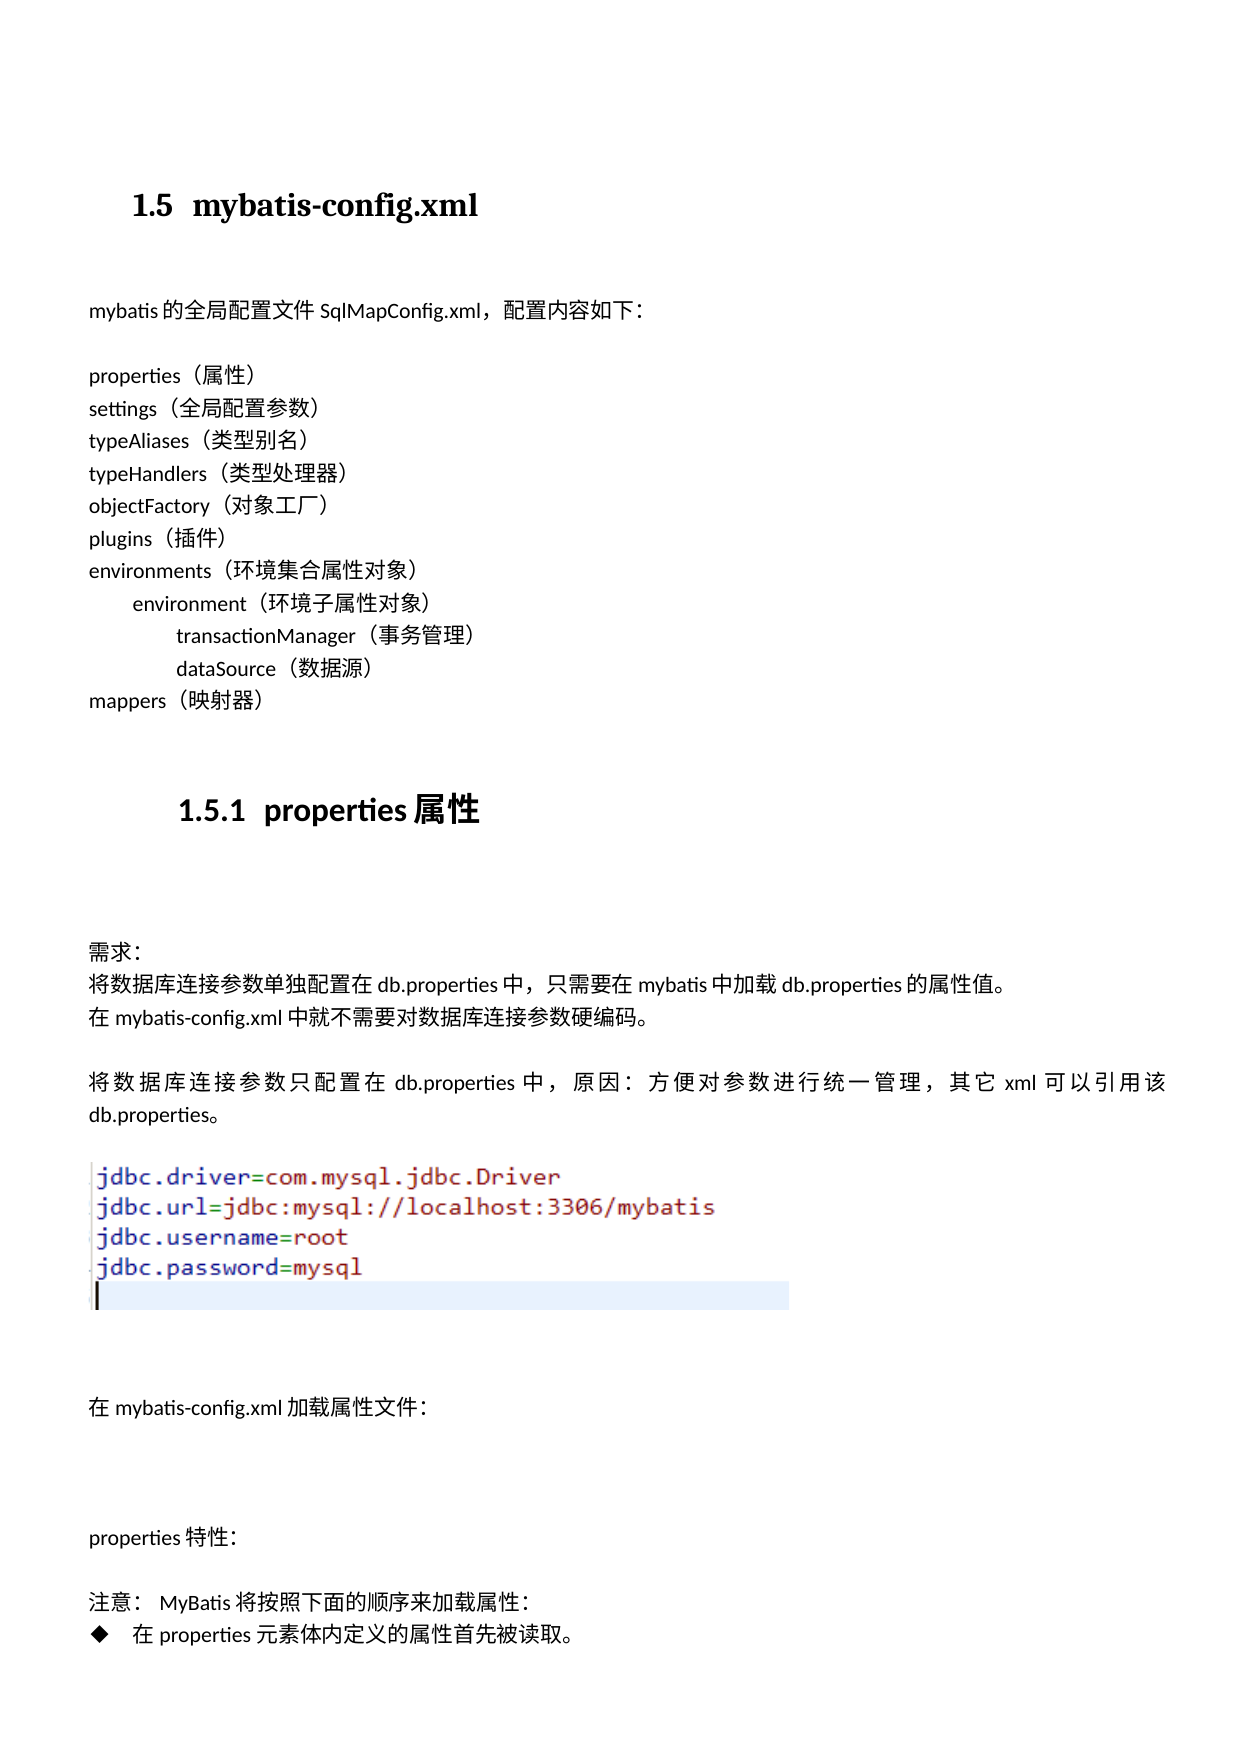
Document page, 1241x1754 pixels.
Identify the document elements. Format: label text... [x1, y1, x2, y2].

text environments（环境集合属性对象） [89, 553, 1167, 585]
text objectFactory（对象工厂） [89, 488, 1167, 520]
text typeAliases（类型别名） [89, 423, 1167, 455]
text 在mybatis-config.xml加载属性文件： [89, 1389, 1167, 1422]
text 在mybatis-config.xml中就不需要对数据库连接参数硬编码。 [89, 999, 1167, 1032]
text properties特性： [89, 1519, 1167, 1552]
text settings（全局配置参数） [89, 390, 1167, 423]
text typeHandlers（类型处理器） [89, 455, 1167, 488]
text environment（环境子属性对象） [89, 585, 1167, 618]
subtitle mybatis-config.xml [133, 173, 1167, 238]
text 将数据库连接参数单独配置在db.properties中，只需要在mybatis中加载db.properties的属性值。 [89, 967, 1167, 999]
text dataSource（数据源） [132, 650, 1167, 683]
text plugins（插件） [89, 520, 1167, 553]
text mybatis的全局配置文件SqlMapConfig.xml，配置内容如下： [89, 293, 1167, 325]
picture [88, 1162, 790, 1310]
text 需求： [89, 934, 1167, 967]
text 将数据库连接参数只配置在db.properties中，原因：方便对参数进行统一管理，其它xml可以引用该db.properties。 [89, 1064, 1167, 1129]
subtitle properties属性 [177, 775, 1167, 840]
text mappers（映射器） [89, 683, 1167, 715]
list 在 properties 元素体内定义的属性首先被读取。 [89, 1617, 1167, 1649]
text 注意： MyBatis 将按照下面的顺序来加载属性： [89, 1584, 1167, 1617]
text transactionManager（事务管理） [132, 618, 1167, 650]
text properties（属性） [89, 358, 1167, 390]
